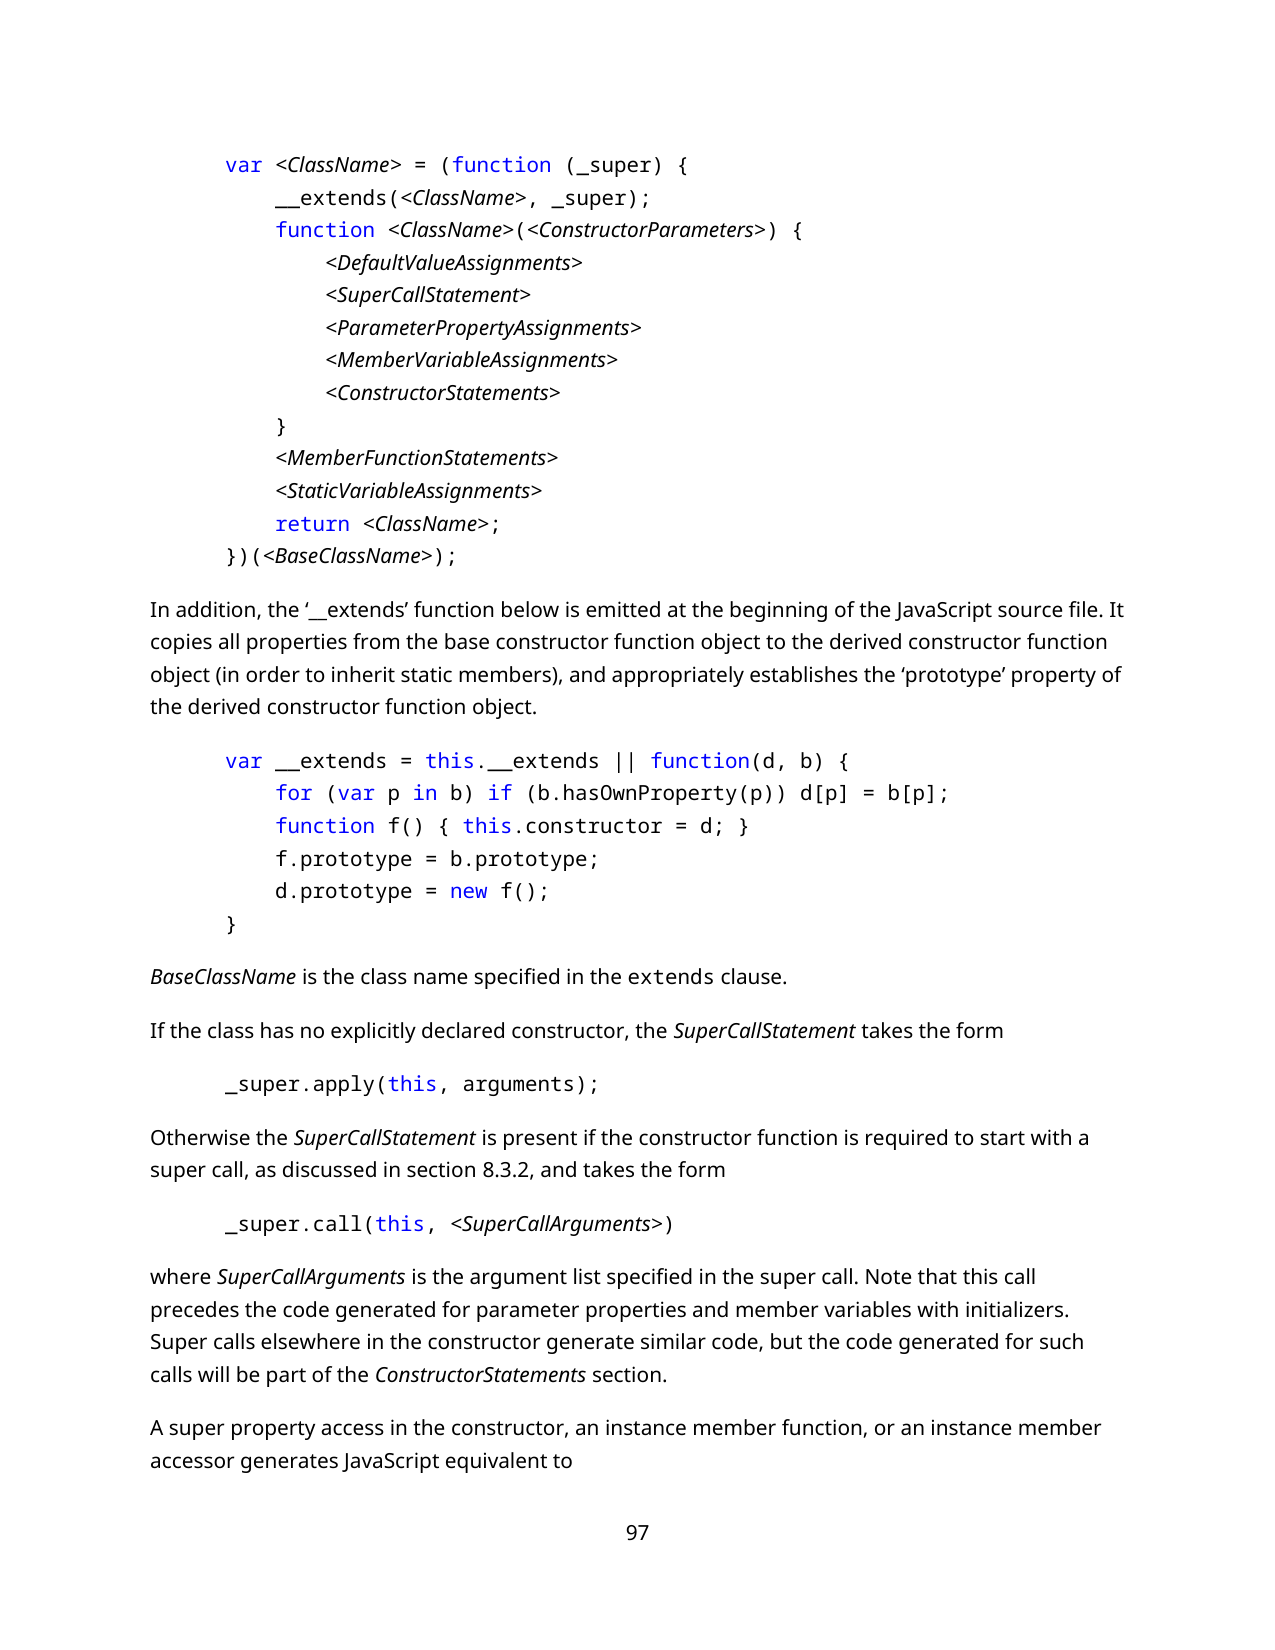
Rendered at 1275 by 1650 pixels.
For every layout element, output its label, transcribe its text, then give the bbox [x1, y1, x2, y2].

text _super.call(this, <SuperCallArguments>) [225, 1209, 375, 1237]
text _super.call(this, <SuperCallArguments>) [425, 1209, 1125, 1237]
text _super.apply(this, arguments); [437, 1069, 1125, 1098]
text var __extends = this.__extends || function(d, b) { for (var p in b) if (b.hasOwnProperty(p)) d[p] = b[p]; function f() { this.constructor = d; } f.prototype = b.prototype; d.prototype = new f(); } [225, 746, 1125, 937]
text Otherwise the SuperCallStatement is present if the constructor function is required to start with a super call, as discussed in section 8.3.2, and takes the form [150, 1123, 1125, 1184]
text var <ClassName> = (function (_super) { __extends(<ClassName>, _super); function <ClassName>(<ConstructorParameters>) { <DefaultValueAssignments> <SuperCallStatement> <ParameterPropertyAssignments> <MemberVariableAssignments> <ConstructorStatements> } <MemberFunctionStatements> <StaticVariableAssignments> return <ClassName>; })(<BaseClassName>); [225, 150, 1125, 570]
text _super.apply(this, arguments); [225, 1069, 388, 1098]
text where SuperCallArguments is the argument list specified in the super call. Note that this call precedes the code generated for parameter properties and member variables with initializers. Super calls elsewhere in the constructor generate similar code, but the code generated for such calls will be part of the ConstructorStatements section. [150, 1262, 1125, 1388]
text In addition, the ‘__extends’ function below is emitted at the beginning of the JavaScript source file. It copies all properties from the base constructor function object to the derived constructor function object (in order to inherit static members), and appropriately establishes the ‘prototype’ property of the derived constructor function object. [150, 595, 1125, 721]
text A super property access in the constructor, an instance member function, or an instance member accessor generates JavaScript equivalent to [150, 1413, 1125, 1474]
text BaseClassName is the class name specified in the extends clause. [150, 962, 1125, 991]
text If the class has no explicitly declared constructor, the SuperCallStatement takes the form [150, 1016, 1125, 1044]
